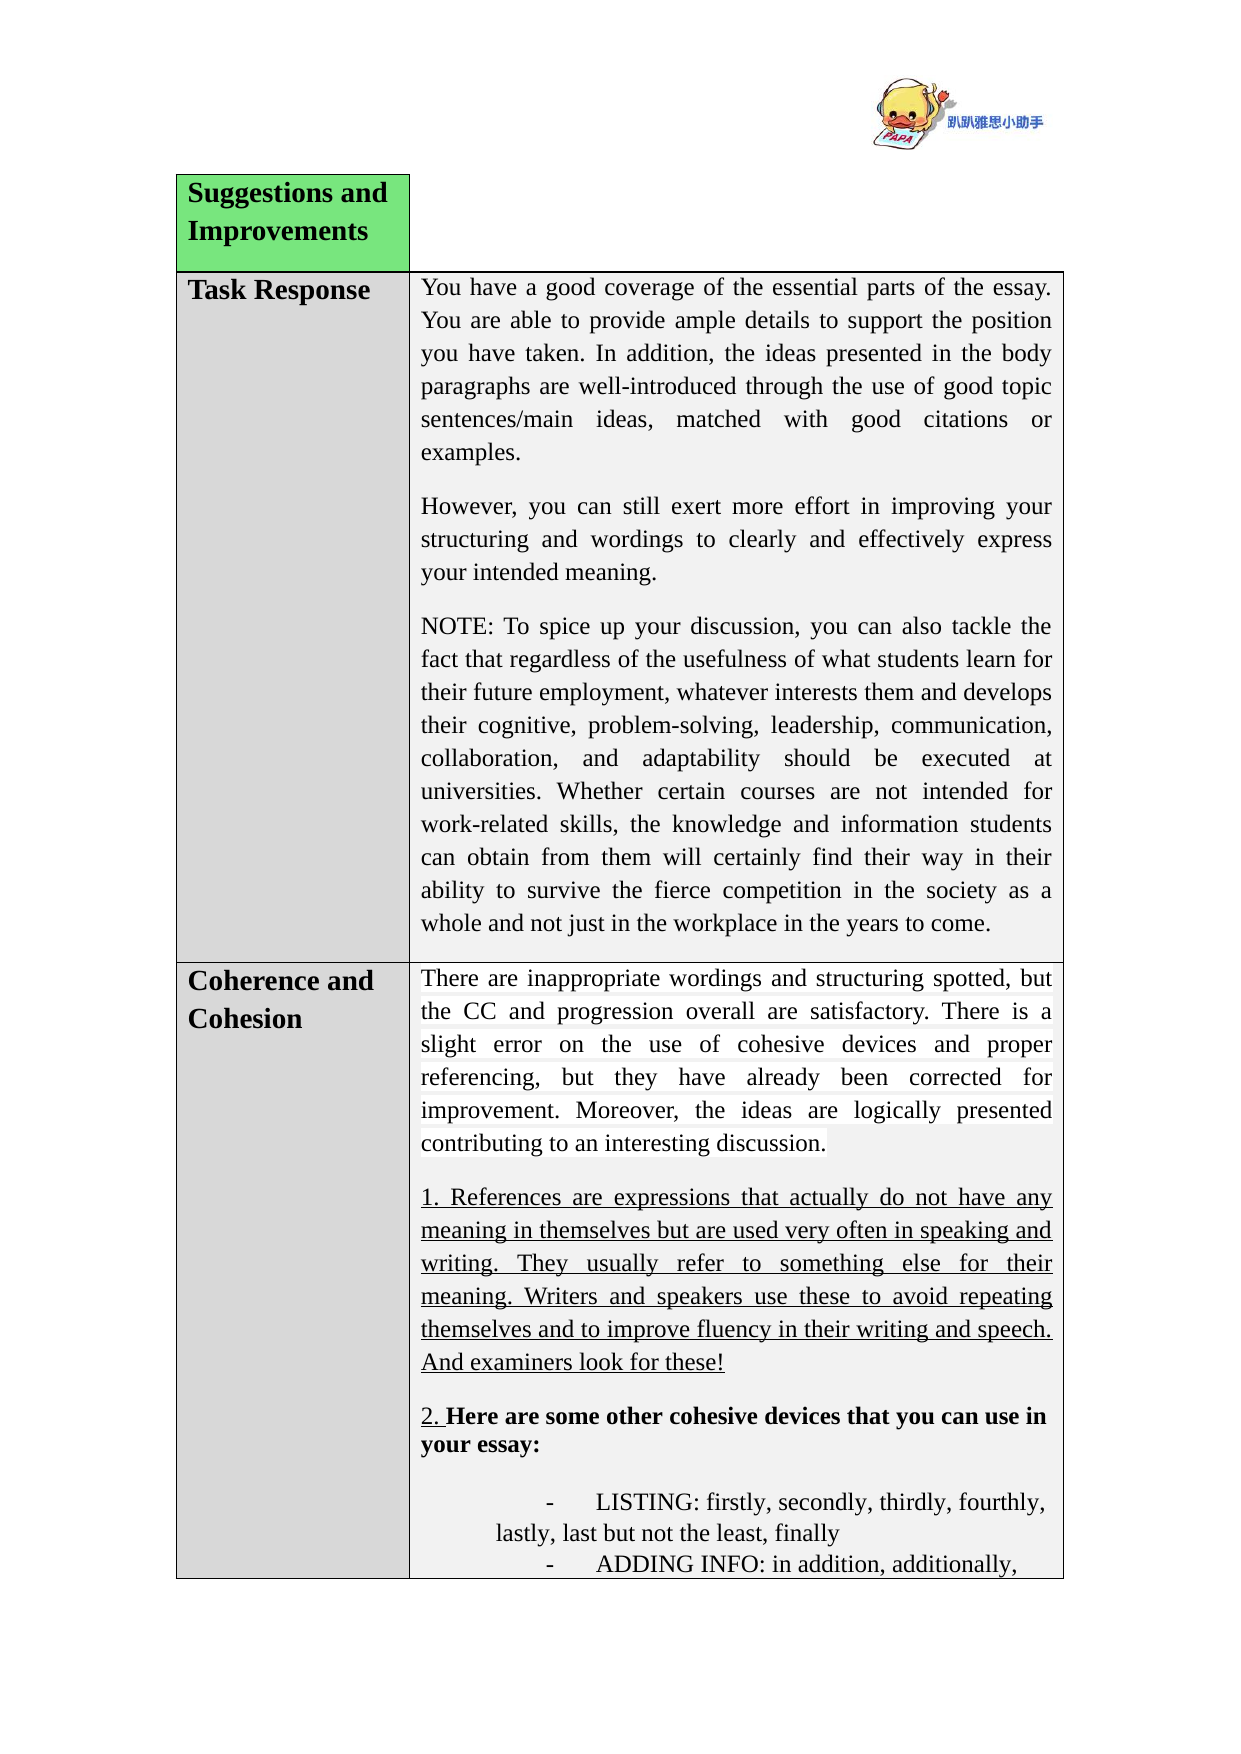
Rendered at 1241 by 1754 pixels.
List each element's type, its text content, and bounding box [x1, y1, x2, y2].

table_cell Coherence and Cohesion [177, 963, 409, 1578]
table_cell Task Response [177, 273, 409, 962]
table_header Suggestions and Improvements [177, 175, 409, 271]
table_cell You have a good coverage of the essential parts of the essay. You are able to provide ample details to support the position you have taken. In addition, the ideas presented in the body paragraphs are well-introduced through the use of good topic sentences/main ideas, matched with good citations or examples. However, you can still exert more effort in improving your structuring and wordings to clearly and effectively express your intended meaning. NOTE: To spice up your discussion, you can also tackle the fact that regardless of the usefulness of what students learn for their future employment, whatever interests them and develops their cognitive, problem-solving, leadership, communication, collaboration, and adaptability should be executed at universities. Whether certain courses are not intended for work-related skills, the knowledge and information students can obtain from them will certainly find their way in their ability to survive the fierce competition in the society as a whole and not just in the workplace in the years to come. [410, 273, 1063, 962]
picture [858, 75, 1053, 150]
